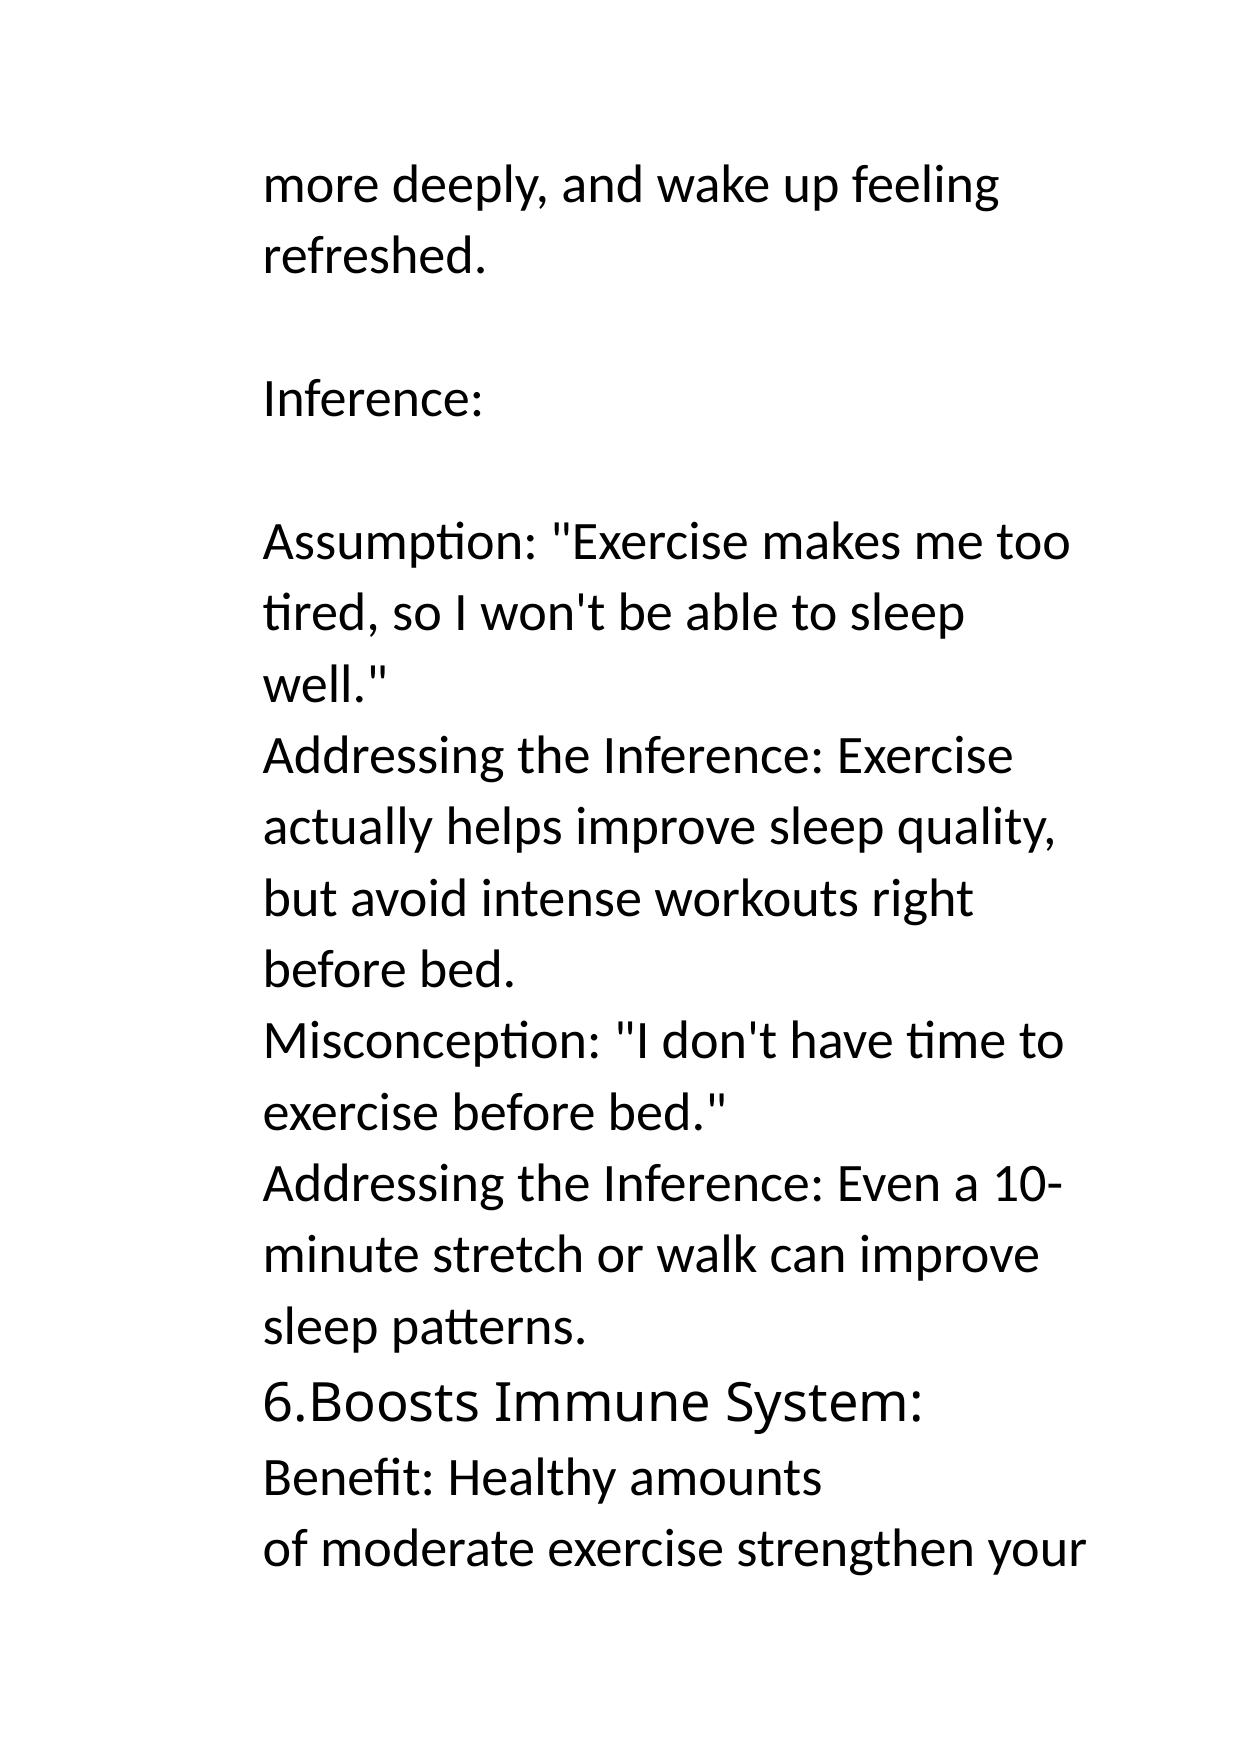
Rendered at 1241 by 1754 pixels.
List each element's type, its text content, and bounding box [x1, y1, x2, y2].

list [262, 150, 1090, 1358]
list 6.Boosts Immune System: [262, 1363, 1090, 1437]
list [262, 1443, 1090, 1580]
